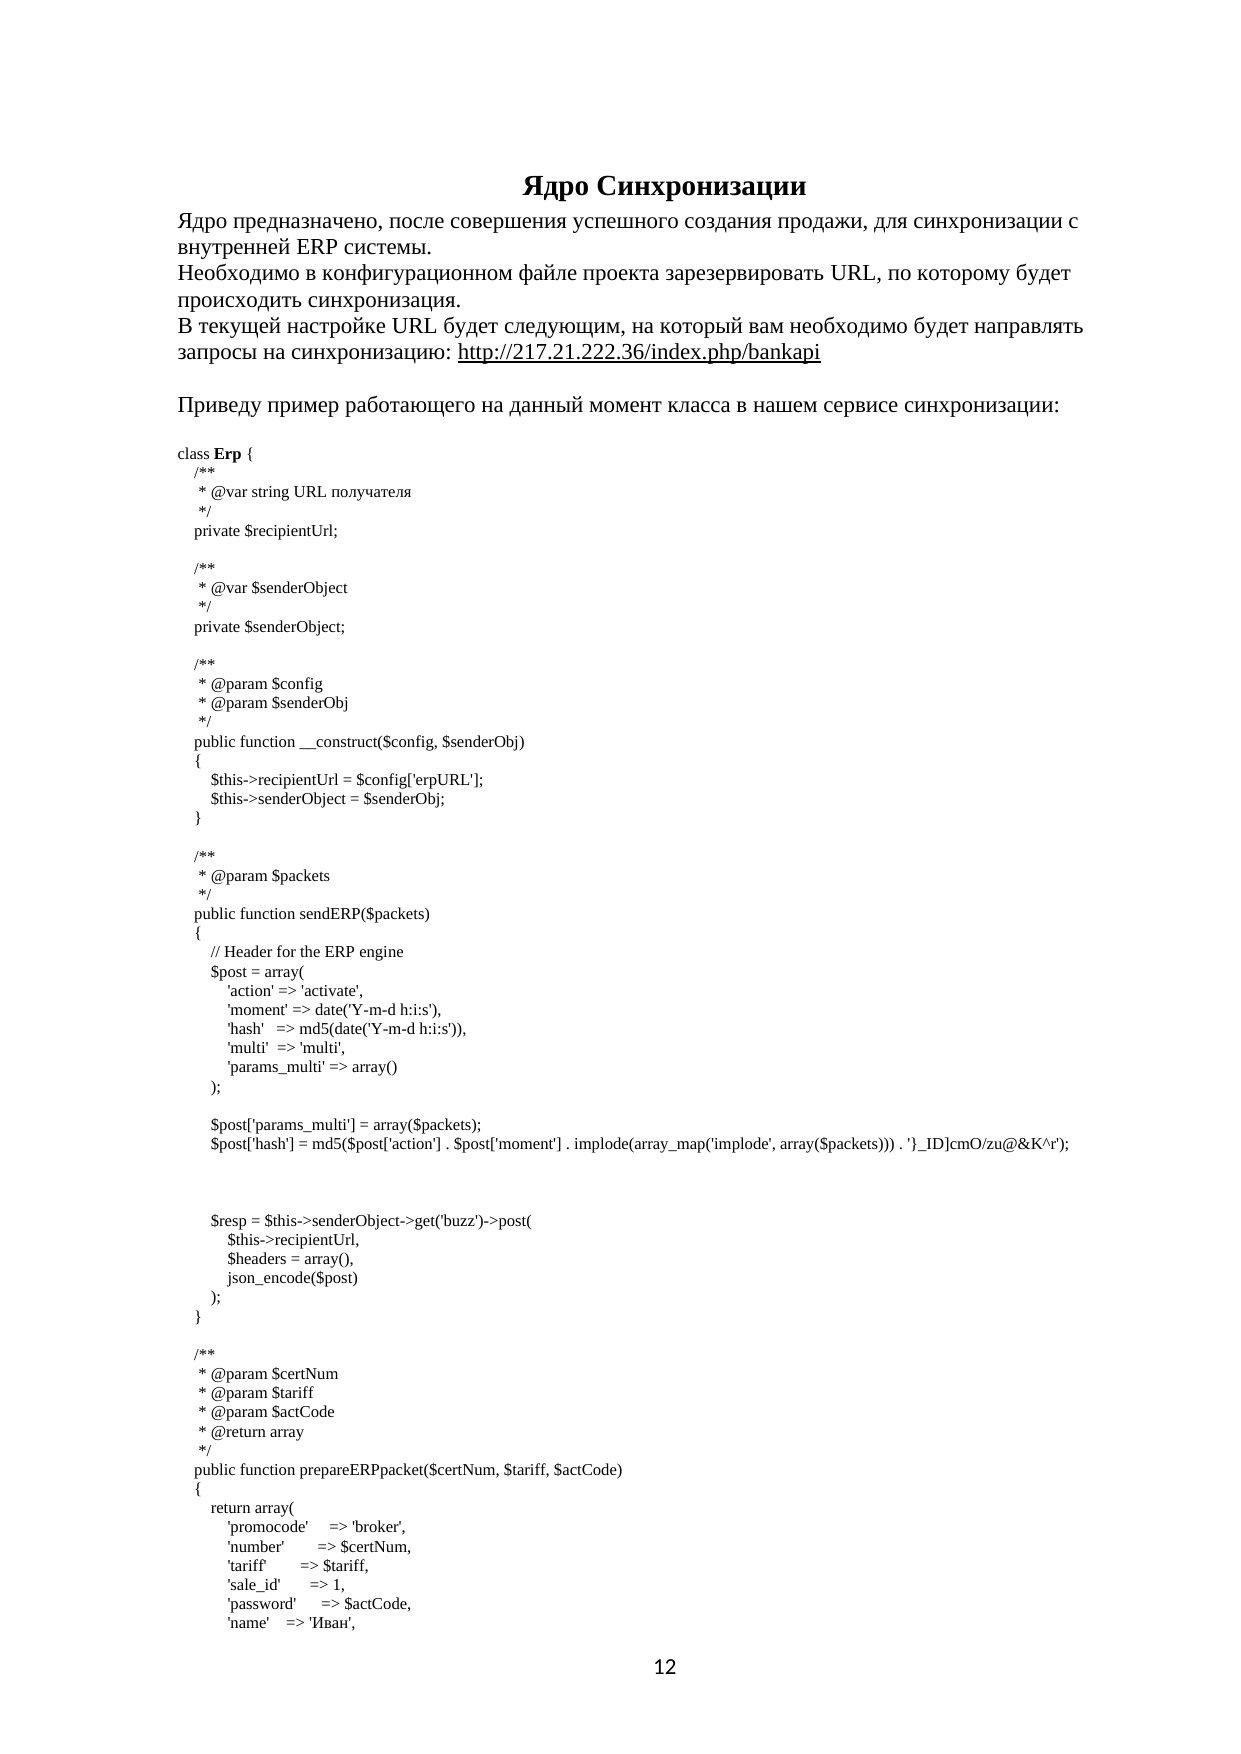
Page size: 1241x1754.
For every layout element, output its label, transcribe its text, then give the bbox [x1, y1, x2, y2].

text * @param $config [177, 674, 1152, 693]
text 'tariff' => $tariff, [177, 1556, 1152, 1575]
text 'number' => $certNum, [177, 1536, 1152, 1556]
text * @param $actCode [177, 1402, 1152, 1421]
text public function __construct($config, $senderObj) [177, 731, 1152, 751]
text /** [177, 463, 1152, 482]
text $post = array( [177, 961, 1152, 981]
text Приведу пример работающего на данный момент класса в нашем сервисе синхронизации: [177, 391, 1152, 417]
text $this->recipientUrl = $config['erpURL']; [177, 770, 1152, 789]
text $this->senderObject = $senderObj; [177, 789, 1152, 808]
text 'moment' => date('Y-m-d h:i:s'), [177, 1000, 1152, 1019]
text 'hash' => md5(date('Y-m-d h:i:s')), [177, 1019, 1152, 1038]
text /** [177, 655, 1152, 674]
text 'sale_id' => 1, [177, 1575, 1152, 1594]
text { [177, 1479, 1152, 1498]
text * @param $senderObj [177, 693, 1152, 712]
text return array( [177, 1498, 1152, 1517]
text } [177, 1306, 1152, 1326]
text private $senderObject; [177, 616, 1152, 636]
text 'multi' => 'multi', [177, 1038, 1152, 1057]
text 'params_multi' => array() [177, 1057, 1152, 1076]
text ); [177, 1076, 1152, 1096]
text * @param $certNum [177, 1364, 1152, 1383]
text 'password' => $actCode, [177, 1594, 1152, 1613]
text * @param $tariff [177, 1383, 1152, 1402]
text * @param $packets [177, 866, 1152, 885]
text // Header for the ERP engine [177, 942, 1152, 961]
text { [177, 923, 1152, 942]
text class Erp { [177, 444, 1152, 463]
text { [177, 751, 1152, 770]
text * @var $senderObject [177, 578, 1152, 597]
text ); [177, 1287, 1152, 1306]
text 'name' => 'Иван', [177, 1613, 1152, 1632]
text */ [177, 501, 1152, 521]
text /** [177, 1345, 1152, 1364]
text $resp = $this->senderObject->get('buzz')->post( [177, 1211, 1152, 1230]
text */ [177, 597, 1152, 616]
text Необходимо в конфигурационном файле проекта зарезервировать URL, по которому будет происходить синхронизация. [177, 259, 1152, 312]
text Ядро предназначено, после совершения успешного создания продажи, для синхронизации с внутренней ERP системы. [177, 207, 1152, 259]
text /** [177, 846, 1152, 866]
text В текущей настройке URL будет следующим, на который вам необходимо будет направлять запросы на синхронизацию: http://217.21.222.36/index.php/bankapi [177, 312, 1152, 365]
text */ [177, 1441, 1152, 1460]
text 'promocode' => 'broker', [177, 1517, 1152, 1536]
text $post['hash'] = md5($post['action'] . $post['moment'] . implode(array_map('implode', array($packets))) . '}_ID]cmO/zu@&K^r'); [177, 1134, 1152, 1153]
text */ [177, 885, 1152, 904]
text /** [177, 559, 1152, 578]
text */ [177, 712, 1152, 731]
text $this->recipientUrl, [177, 1230, 1152, 1249]
text * @return array [177, 1421, 1152, 1441]
text public function sendERP($packets) [177, 904, 1152, 923]
text * @var string URL получателя [177, 482, 1152, 501]
text private $recipientUrl; [177, 521, 1152, 540]
text json_encode($post) [177, 1268, 1152, 1287]
text $headers = array(), [177, 1249, 1152, 1268]
text 'action' => 'activate', [177, 981, 1152, 1000]
text } [177, 808, 1152, 827]
text public function prepareERPpacket($certNum, $tariff, $actCode) [177, 1460, 1152, 1479]
subtitle Ядро Синхронизации [177, 168, 1152, 202]
text $post['params_multi'] = array($packets); [177, 1115, 1152, 1134]
